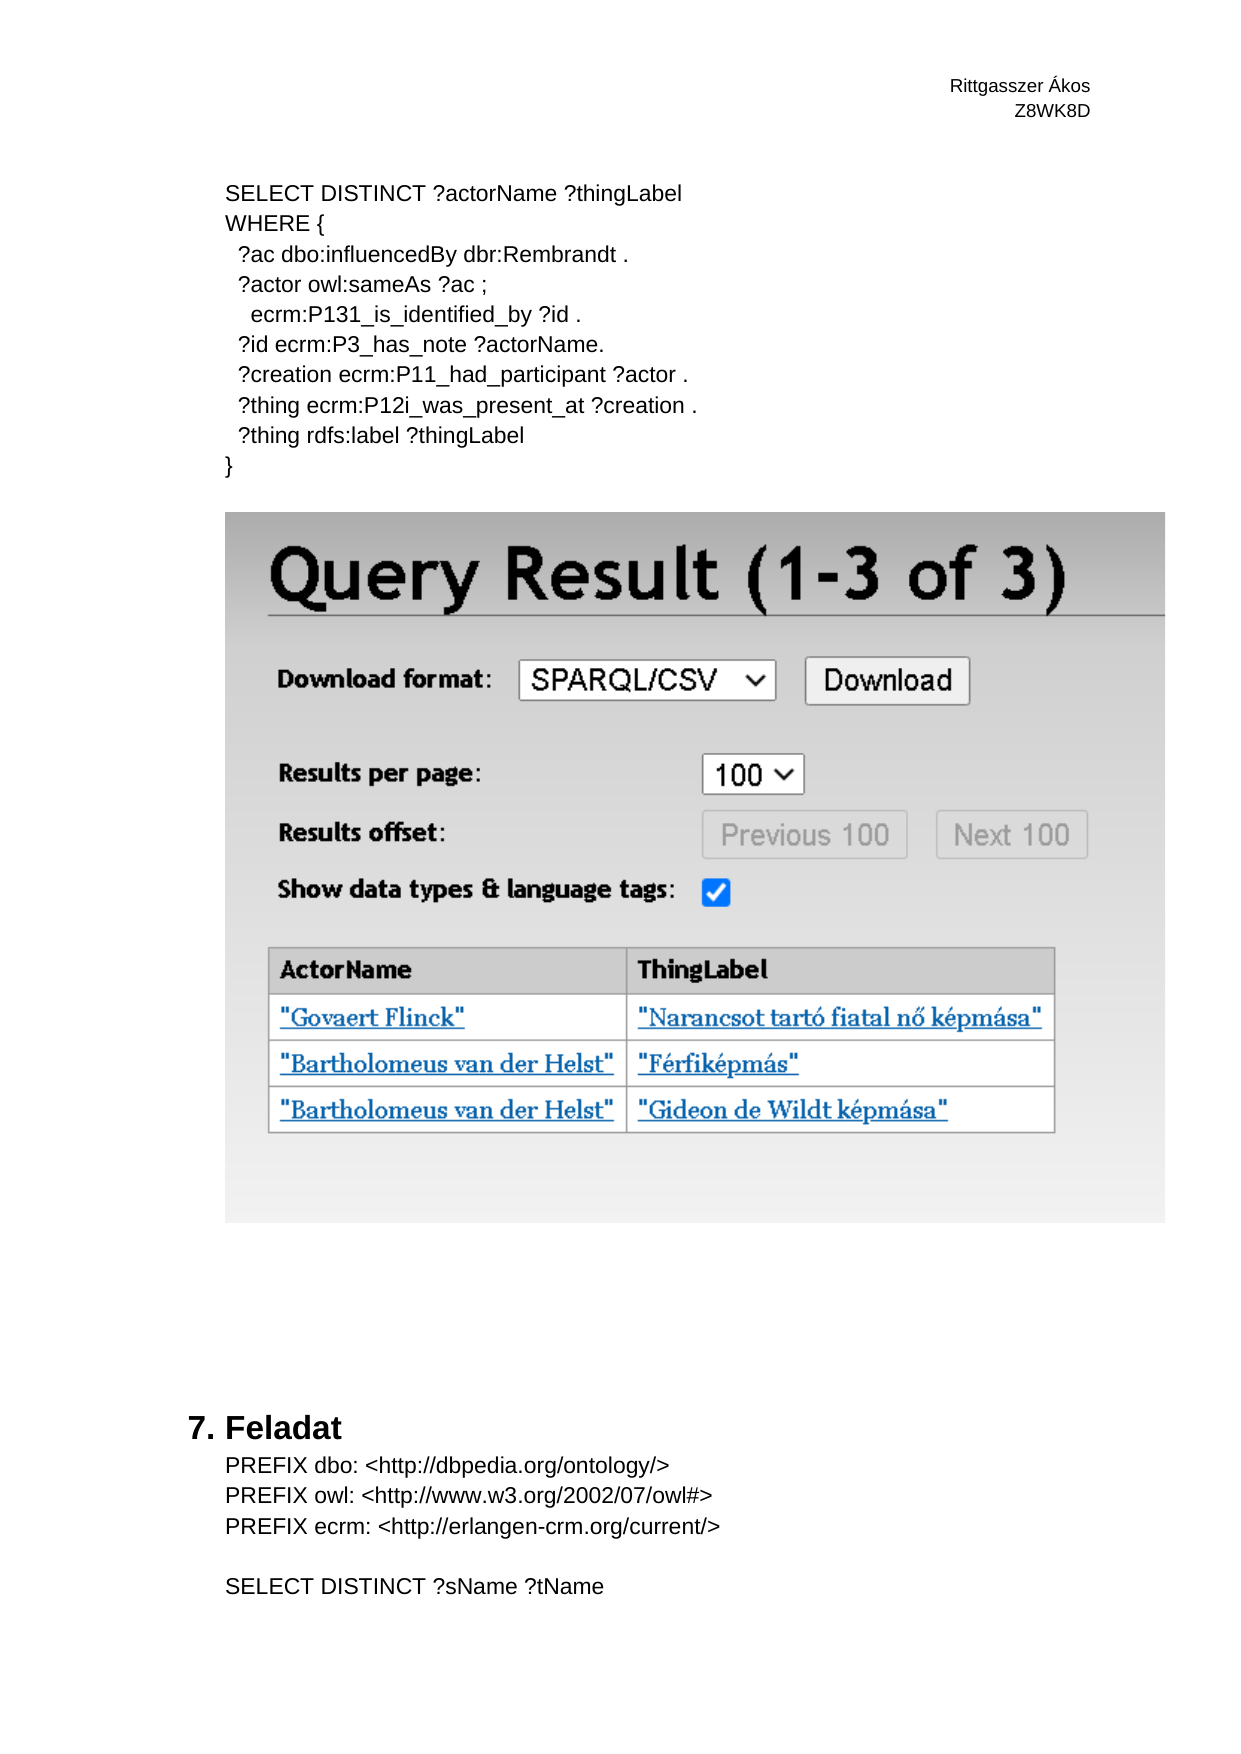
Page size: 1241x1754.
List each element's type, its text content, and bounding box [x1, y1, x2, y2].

text ?actor owl:sameAs ?ac ; [225, 271, 1090, 297]
text ?thing rdfs:label ?thingLabel [225, 422, 1090, 448]
text SELECT DISTINCT ?actorName ?thingLabel [225, 180, 1090, 207]
text ?creation ecrm:P11_had_participant ?actor . [225, 361, 1090, 388]
text ecrm:P131_is_identified_by ?id . [225, 301, 1090, 327]
text ?id ecrm:P3_has_note ?actorName. [225, 331, 1090, 358]
text SELECT DISTINCT ?sName ?tName [225, 1573, 1090, 1599]
text ?ac dbo:influencedBy dbr:Rembrandt . [225, 241, 1090, 267]
text ?thing ecrm:P12i_was_present_at ?creation . [225, 392, 1090, 418]
picture [225, 512, 1166, 1223]
list Feladat [187, 1408, 1090, 1446]
text } [225, 452, 1090, 478]
text PREFIX owl: <http://www.w3.org/2002/07/owl#> [225, 1482, 1090, 1509]
text WHERE { [225, 210, 1090, 237]
text PREFIX ecrm: <http://erlangen-crm.org/current/> [225, 1513, 1090, 1539]
text PREFIX dbo: <http://dbpedia.org/ontology/> [225, 1452, 1090, 1478]
